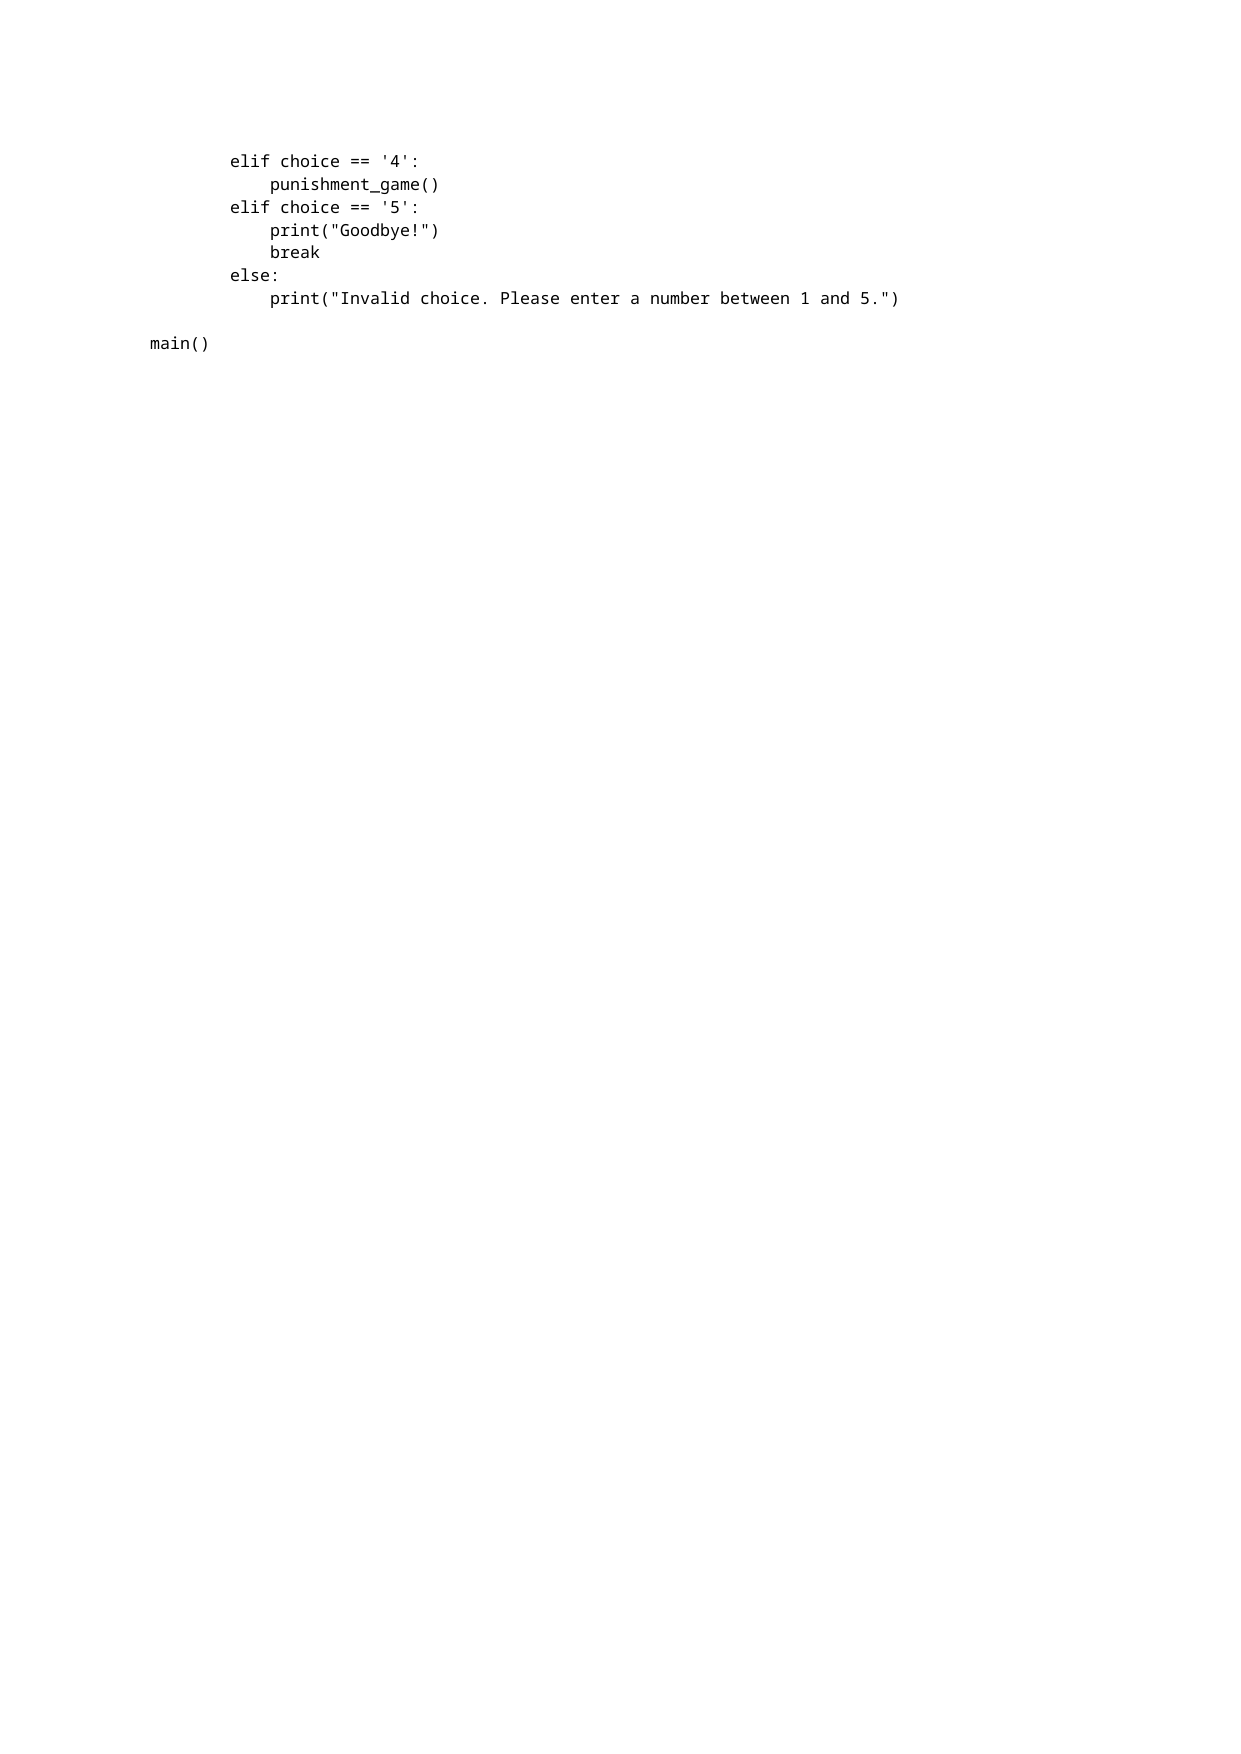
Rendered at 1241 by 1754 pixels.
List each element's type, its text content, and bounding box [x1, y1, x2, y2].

text else: [150, 263, 1090, 286]
text punishment_game() [150, 173, 1090, 195]
text print("Goodbye!") [150, 218, 1090, 241]
text elif choice == '5': [150, 195, 1090, 218]
text break [150, 241, 1090, 263]
text elif choice == '4': [150, 150, 1090, 173]
text main() [150, 332, 1090, 354]
text print("Invalid choice. Please enter a number between 1 and 5.") [150, 286, 1090, 309]
